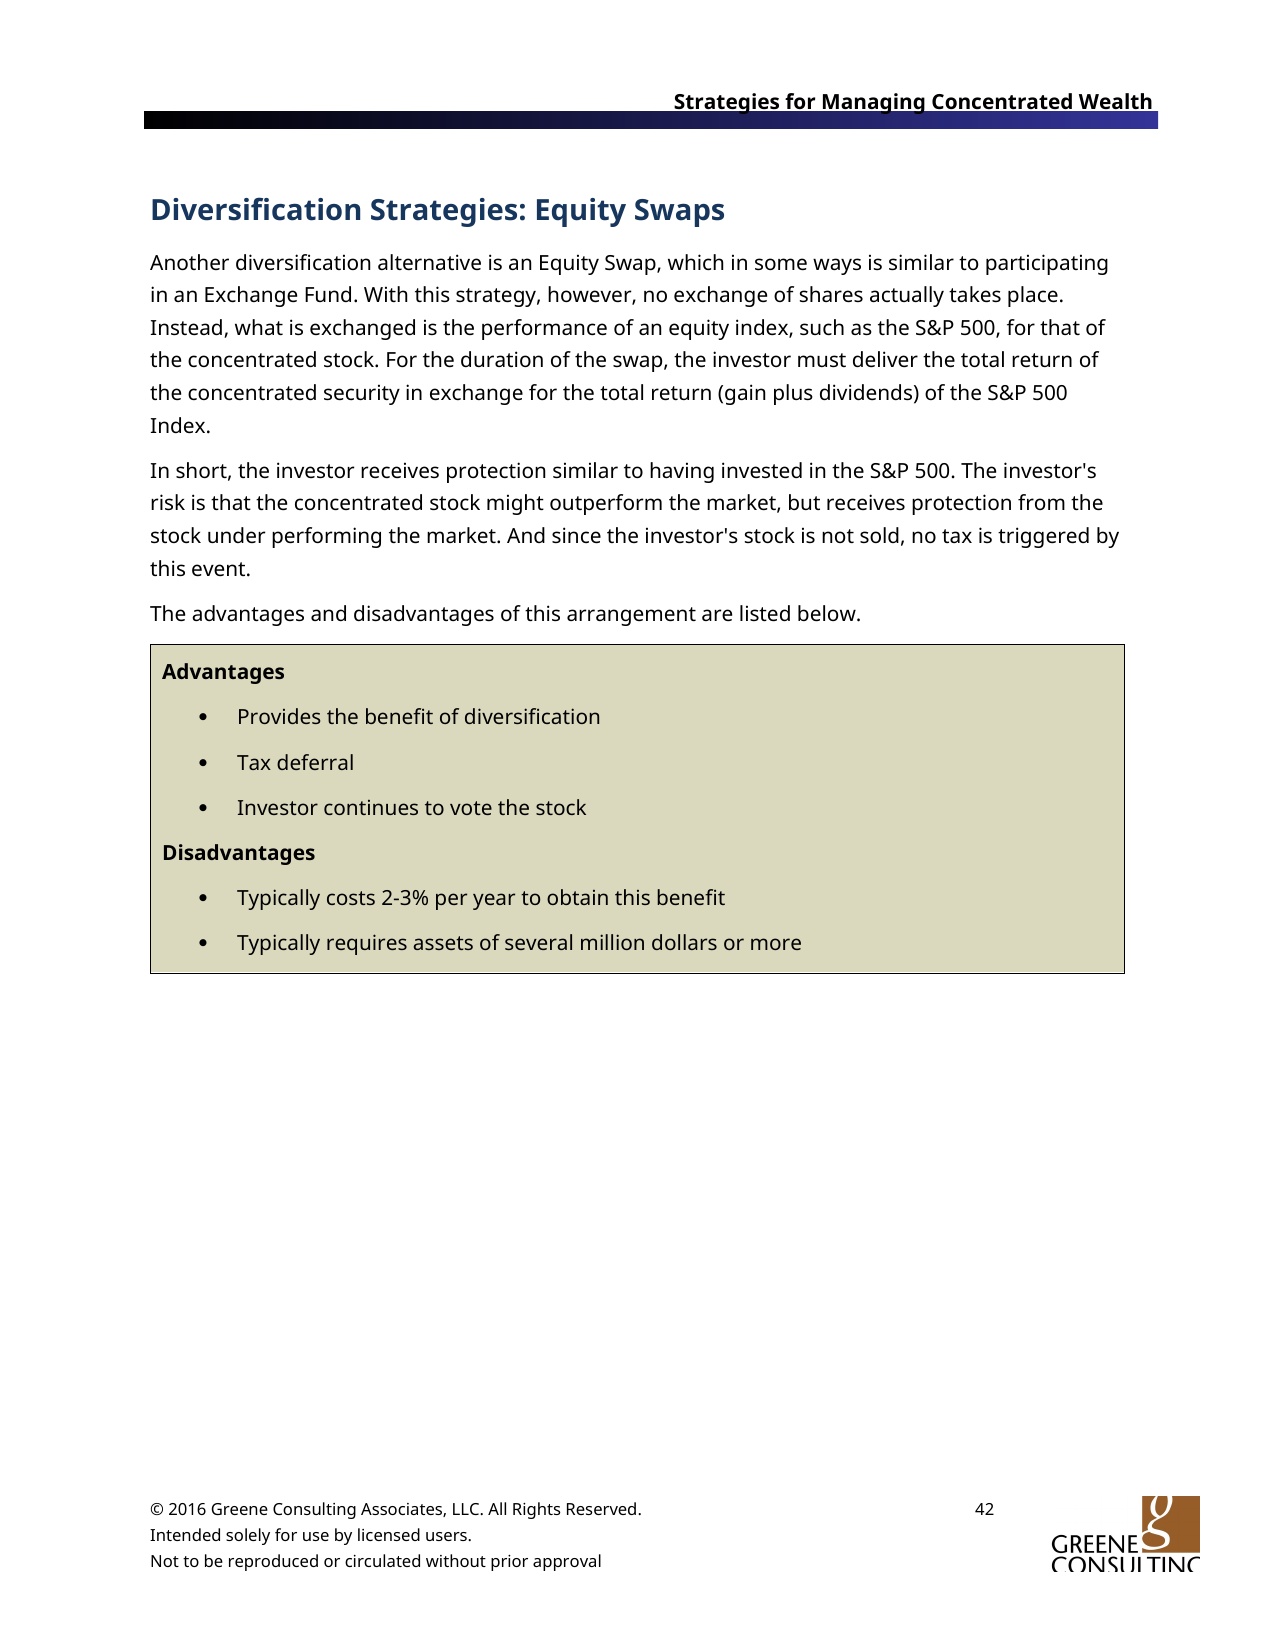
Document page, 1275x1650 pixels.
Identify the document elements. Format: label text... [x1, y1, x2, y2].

picture [1050, 1496, 1200, 1572]
text Another diversification alternative is an Equity Swap, which in some ways is similar to participating in an Exchange Fund. With this strategy, however, no exchange of shares actually takes place. Instead, what is exchanged is the performance of an equity index, such as the S&P 500, for that of the concentrated stock. For the duration of the swap, the investor must deliver the total return of the concentrated security in exchange for the total return (gain plus dividends) of the S&P 500 Index. [150, 248, 1125, 439]
table_header Advantages Provides the benefit of diversification Tax deferral Investor continues to vote the stock Disadvantages Typically costs 2-3% per year to obtain this benefit Typically requires assets of several million dollars or more [151, 645, 1124, 972]
text In short, the investor receives protection similar to having invested in the S&P 500. The investor's risk is that the concentrated stock might outperform the market, but receives protection from the stock under performing the market. And since the investor's stock is not sold, no tax is triggered by this event. [150, 456, 1125, 582]
text The advantages and disadvantages of this arrangement are listed below. [150, 599, 1125, 627]
subtitle Diversification Strategies: Equity Swaps [150, 189, 1125, 229]
